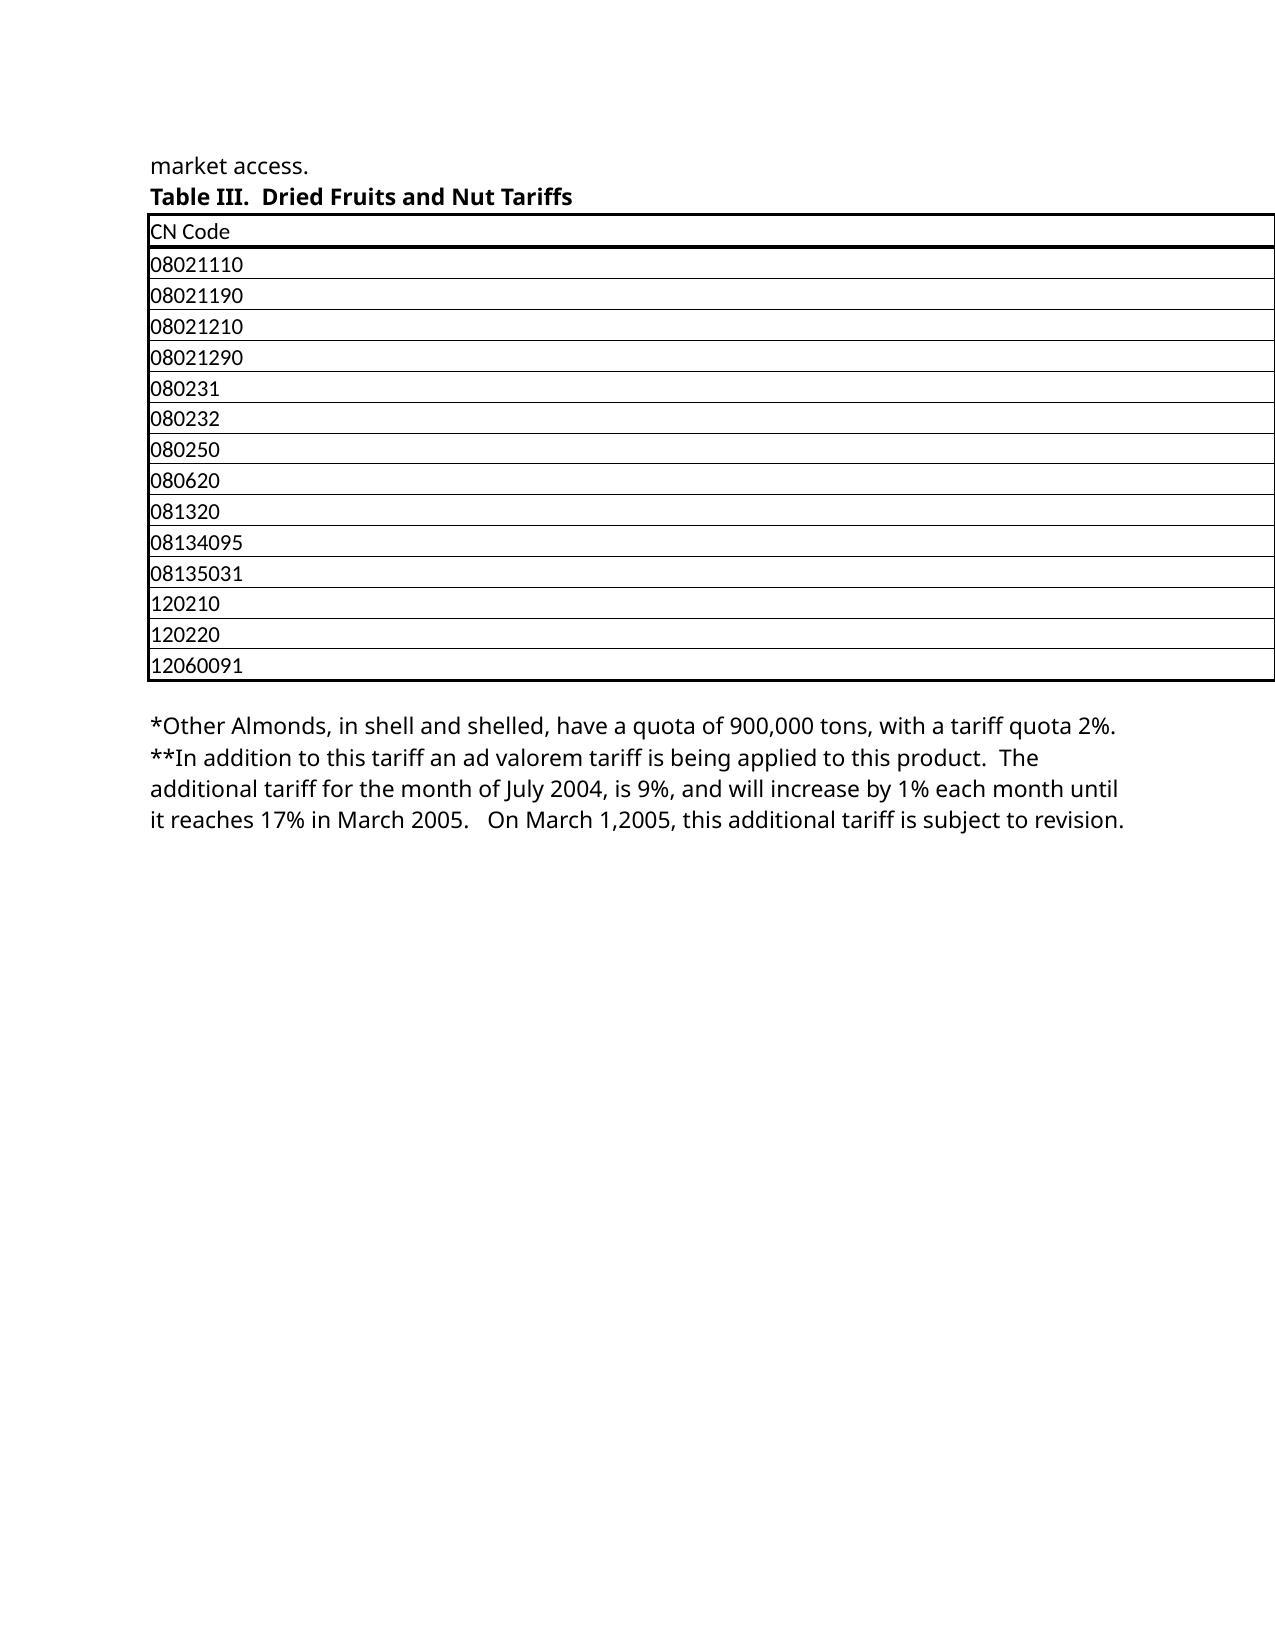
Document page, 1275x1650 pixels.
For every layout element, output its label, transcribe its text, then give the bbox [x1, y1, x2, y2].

table_cell 12060091 [150, 649, 1274, 679]
table_cell 08021290 [150, 341, 1274, 371]
table_cell 08021210 [150, 310, 1274, 340]
table_cell 120210 [150, 588, 1274, 617]
table_cell 080620 [150, 464, 1274, 494]
table_cell 08134095 [150, 526, 1274, 556]
table_cell 081320 [150, 495, 1274, 525]
table_cell 080232 [150, 403, 1274, 432]
table_cell 08021110 [150, 249, 1274, 278]
table_cell 120220 [150, 619, 1274, 648]
table_cell 080231 [150, 372, 1274, 402]
table_header CN Code [150, 216, 1274, 245]
table_cell 08135031 [150, 557, 1274, 587]
table_cell 080250 [150, 434, 1274, 463]
table_cell 08021190 [150, 279, 1274, 309]
